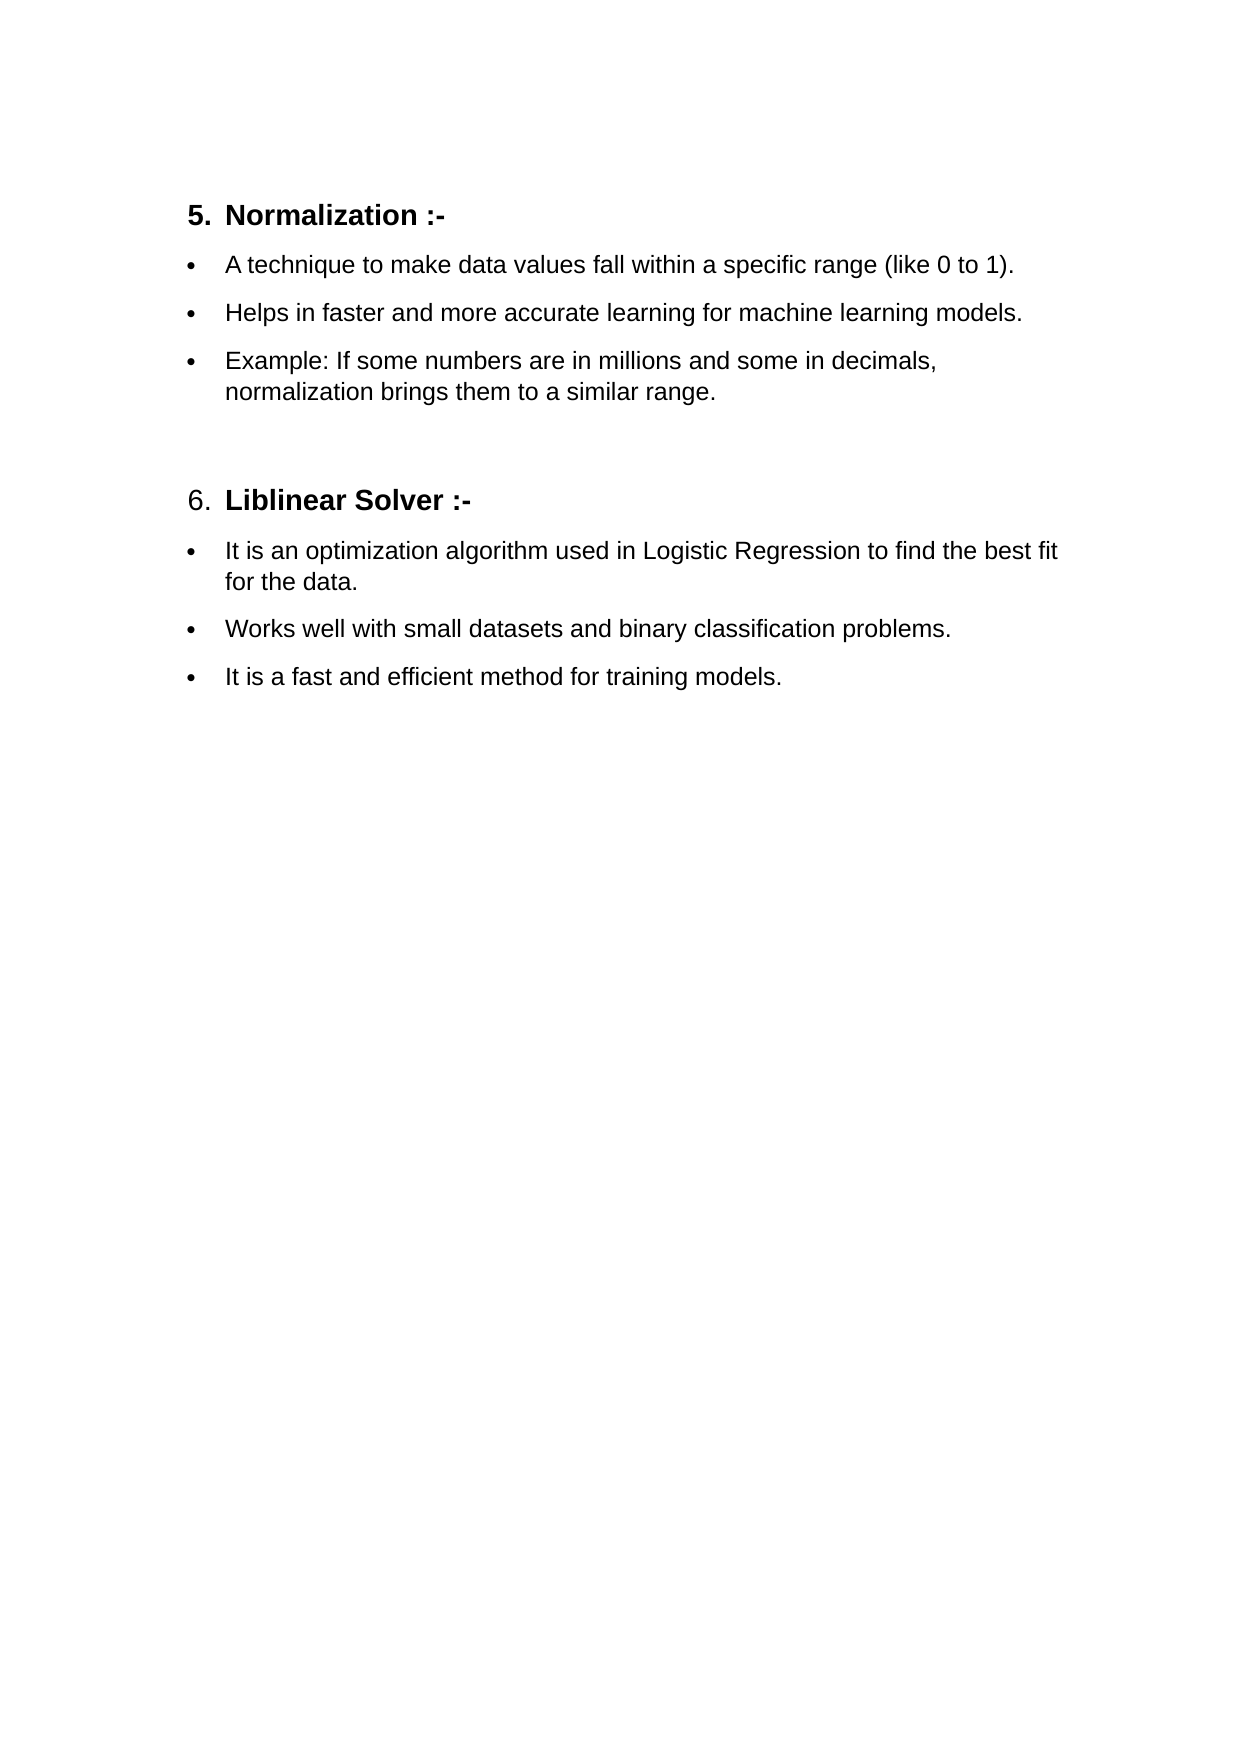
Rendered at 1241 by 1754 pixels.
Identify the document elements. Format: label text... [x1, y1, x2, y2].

list Helps in faster and more accurate learning for machine learning models. [187, 298, 1090, 327]
list Works well with small datasets and binary classification problems. [187, 614, 1090, 643]
list Normalization :- [187, 198, 1090, 231]
list Example: If some numbers are in millions and some in decimals, normalization brings them to a similar range. [187, 346, 1090, 406]
list Liblinear Solver :- [187, 483, 1090, 516]
list It is a fast and efficient method for training models. [187, 662, 1090, 691]
list It is an optimization algorithm used in Logistic Regression to find the best fit for the data. [187, 536, 1090, 595]
list A technique to make data values fall within a specific range (like 0 to 1). [187, 251, 1090, 279]
